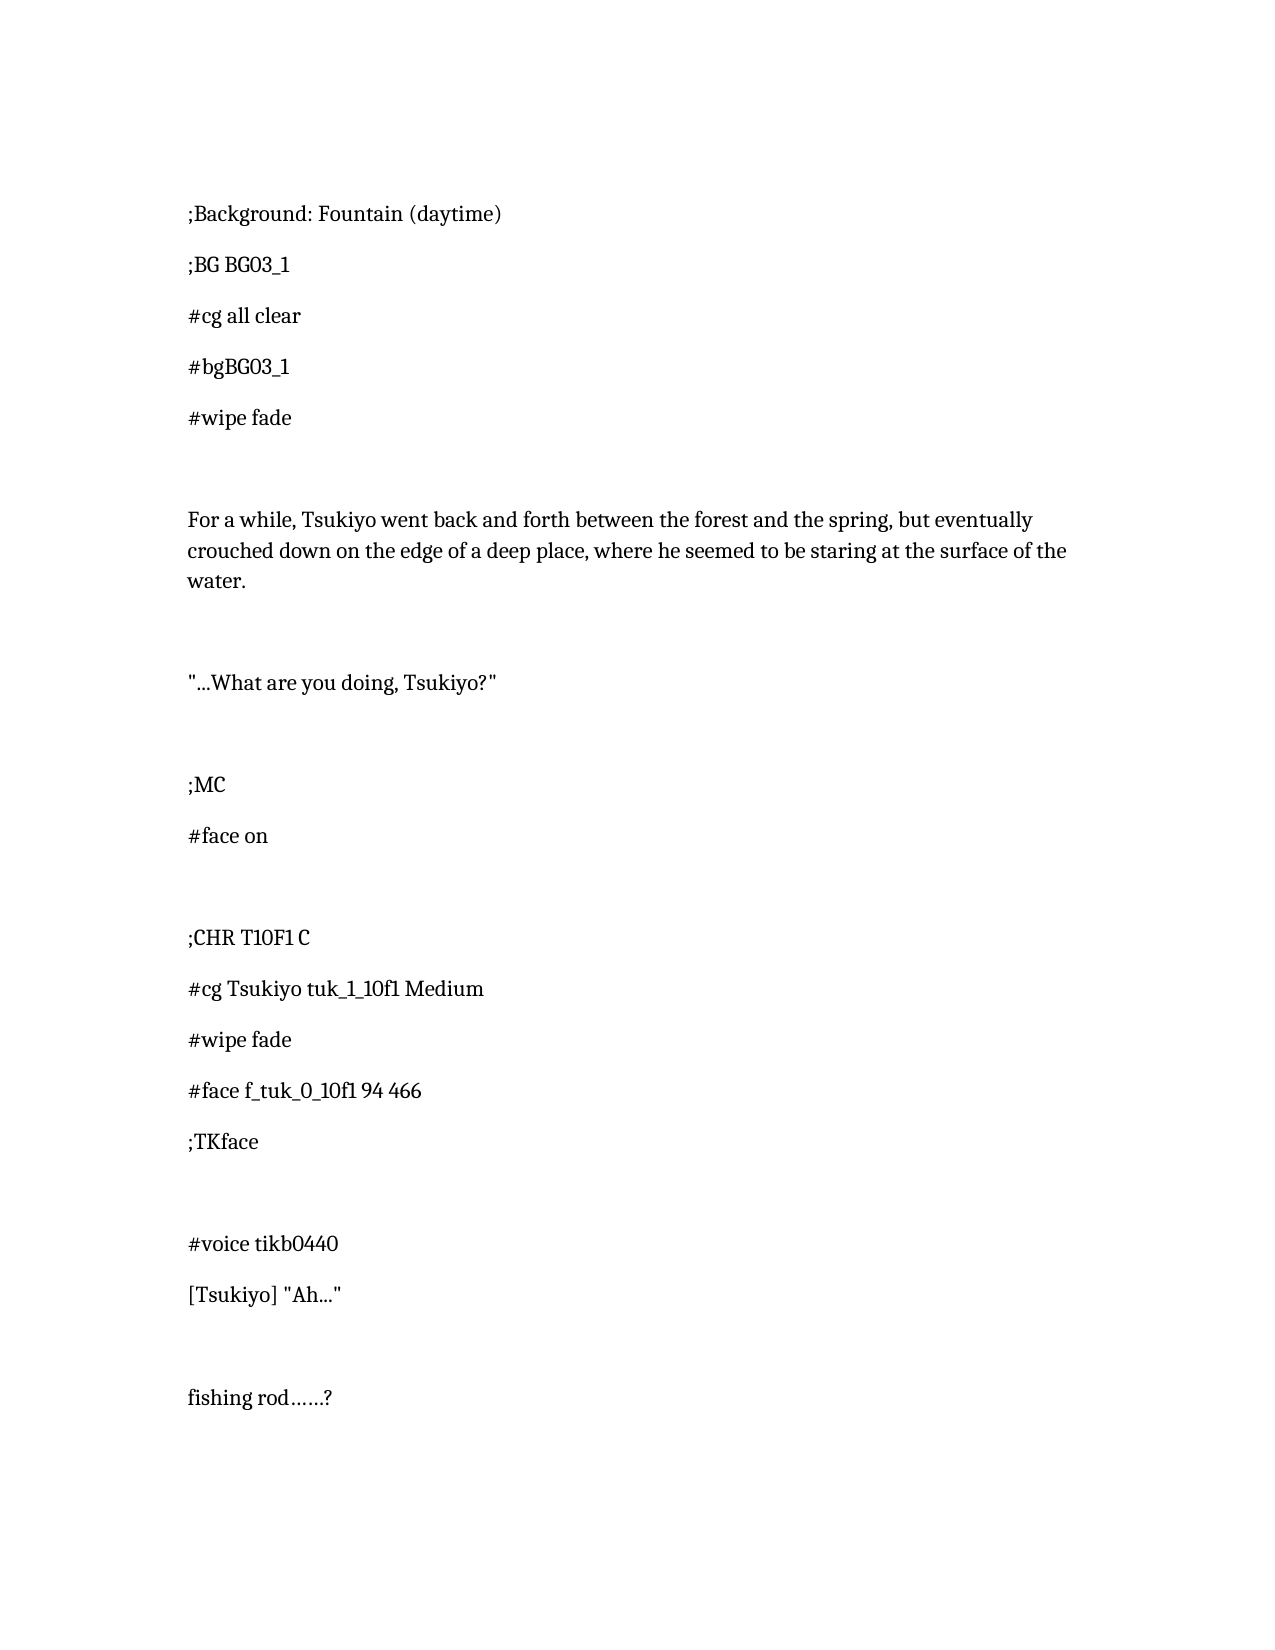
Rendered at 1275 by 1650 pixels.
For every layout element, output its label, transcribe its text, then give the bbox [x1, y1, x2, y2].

text ;TKface [187, 1129, 1087, 1156]
text #cg Tsukiyo tuk_1_10f1 Medium [187, 976, 1087, 1002]
text ;BG BG03_1 [187, 252, 1087, 278]
text [Tsukiyo] "Ah..." [187, 1282, 1087, 1309]
text "...What are you doing, Tsukiyo?" [187, 670, 1087, 696]
text #wipe fade [187, 405, 1087, 432]
text ;CHR T10F1 C [187, 925, 1087, 951]
text #voice tikb0440 [187, 1231, 1087, 1258]
text ;MC [187, 772, 1087, 798]
text ;Background: Fountain (daytime) [187, 201, 1087, 227]
text fishing rod……? [187, 1384, 1087, 1411]
text #cg all clear [187, 303, 1087, 329]
text #face on [187, 823, 1087, 849]
text #bgBG03_1 [187, 354, 1087, 381]
text #wipe fade [187, 1027, 1087, 1053]
text For a while, Tsukiyo went back and forth between the forest and the spring, but eventually crouched down on the edge of a deep place, where he seemed to be staring at the surface of the water. [187, 507, 1087, 594]
text #face f_tuk_0_10f1 94 466 [187, 1078, 1087, 1104]
